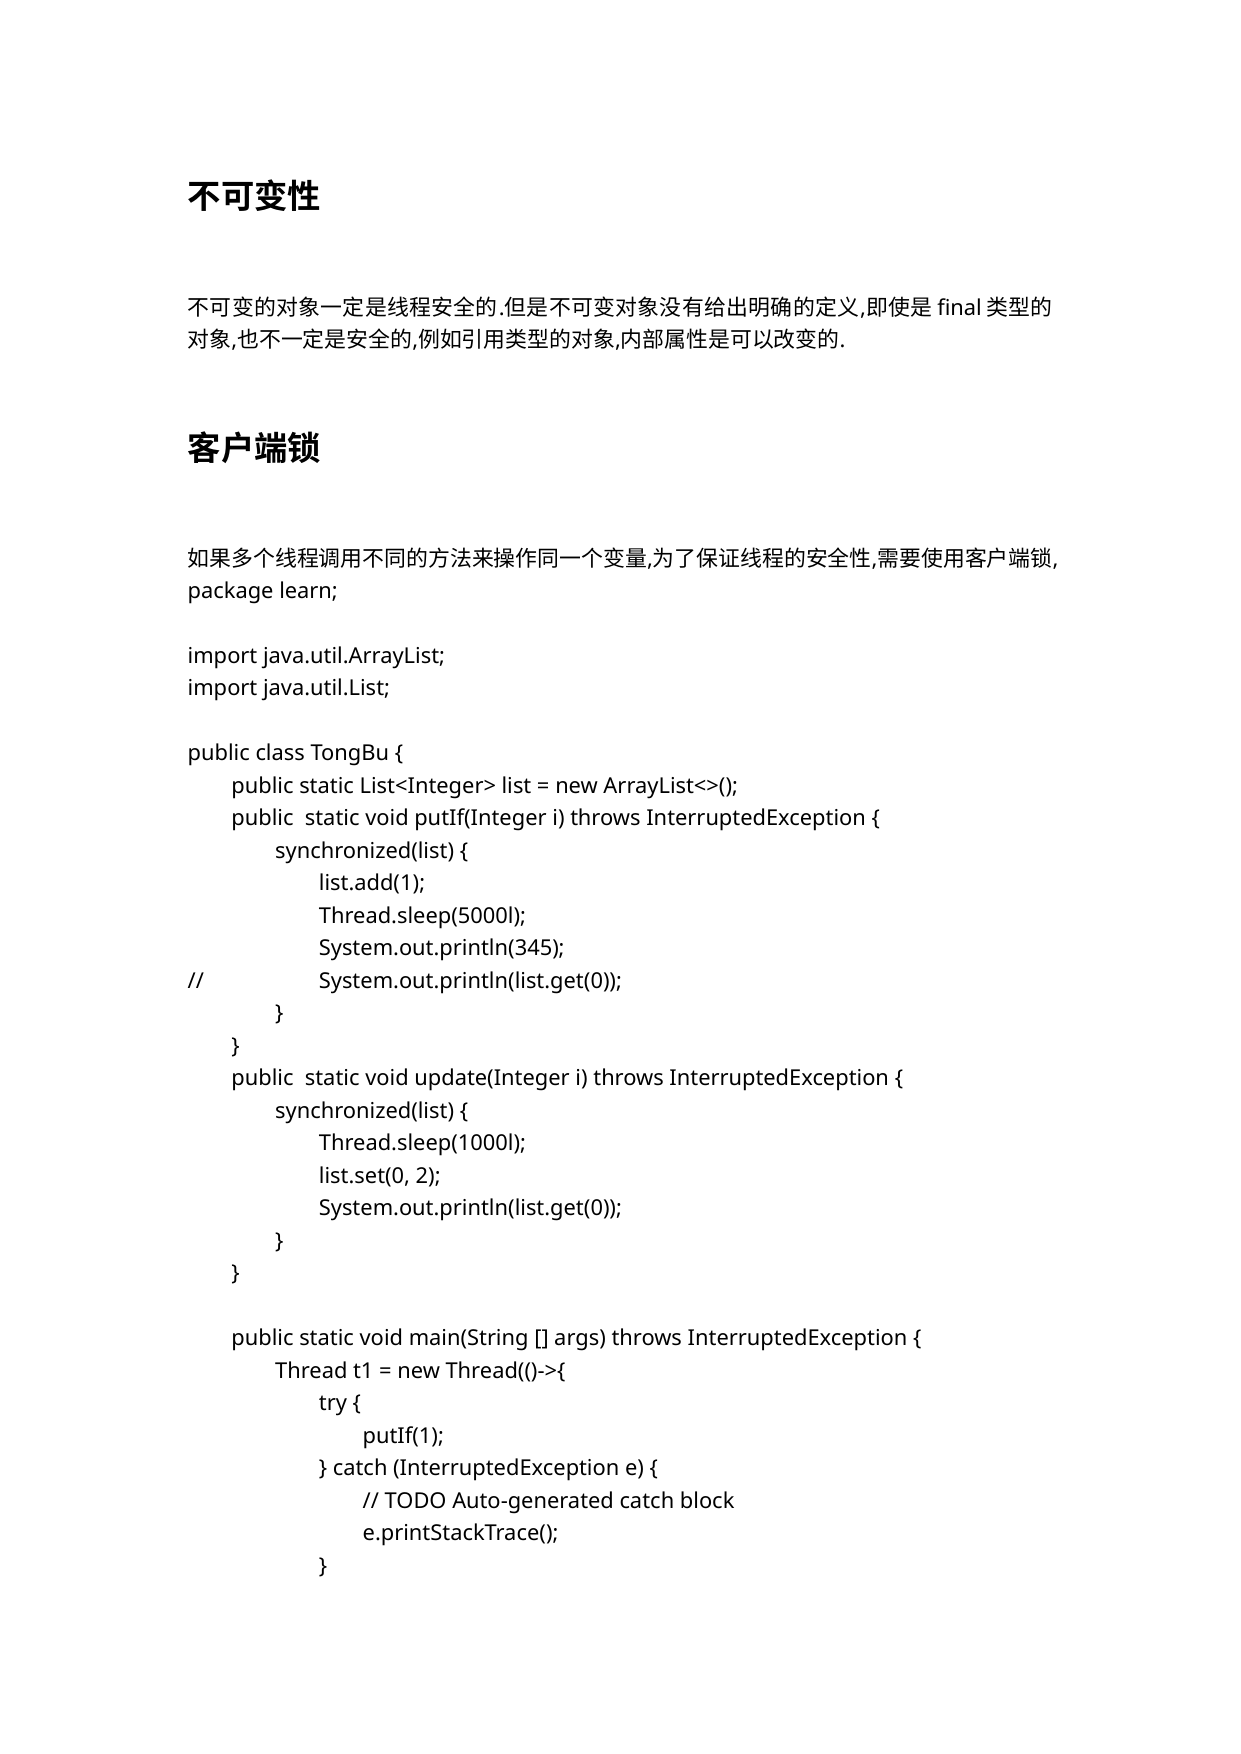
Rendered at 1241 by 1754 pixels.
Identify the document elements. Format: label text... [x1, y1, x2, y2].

text synchronized(list) { [187, 833, 1053, 866]
text } [187, 1256, 1053, 1288]
text } [187, 996, 1053, 1028]
text Thread.sleep(5000l); [187, 898, 1053, 931]
text import java.util.List; [187, 671, 1053, 703]
text } [187, 1028, 1053, 1061]
text 如果多个线程调用不同的方法来操作同一个变量,为了保证线程的安全性,需要使用客户端锁, [187, 541, 1053, 573]
text public static void main(String [] args) throws InterruptedException { [187, 1321, 1053, 1353]
text package learn; [187, 573, 1053, 606]
text public static List<Integer> list = new ArrayList<>(); [187, 768, 1053, 801]
text list.add(1); [187, 866, 1053, 898]
text public class TongBu { [187, 736, 1053, 768]
text } catch (InterruptedException e) { [187, 1451, 1053, 1483]
text e.printStackTrace(); [187, 1516, 1053, 1548]
text } [187, 1548, 1053, 1581]
subtitle 客户端锁 [187, 414, 1053, 479]
subtitle 不可变性 [187, 162, 1053, 227]
text Thread t1 = new Thread(()->{ [187, 1353, 1053, 1386]
text import java.util.ArrayList; [187, 638, 1053, 671]
text 不可变的对象一定是线程安全的.但是不可变对象没有给出明确的定义,即使是final类型的对象,也不一定是安全的,例如引用类型的对象,内部属性是可以改变的. [187, 289, 1053, 354]
text // System.out.println(list.get(0)); [187, 963, 1053, 996]
text Thread.sleep(1000l); [187, 1126, 1053, 1158]
text putIf(1); [187, 1418, 1053, 1451]
text System.out.println(list.get(0)); [187, 1191, 1053, 1223]
text // TODO Auto-generated catch block [187, 1483, 1053, 1516]
text System.out.println(345); [187, 931, 1053, 963]
text list.set(0, 2); [187, 1158, 1053, 1191]
text } [187, 1223, 1053, 1256]
text public static void update(Integer i) throws InterruptedException { [187, 1061, 1053, 1093]
text try { [187, 1386, 1053, 1418]
text synchronized(list) { [187, 1093, 1053, 1126]
text public static void putIf(Integer i) throws InterruptedException { [187, 801, 1053, 833]
